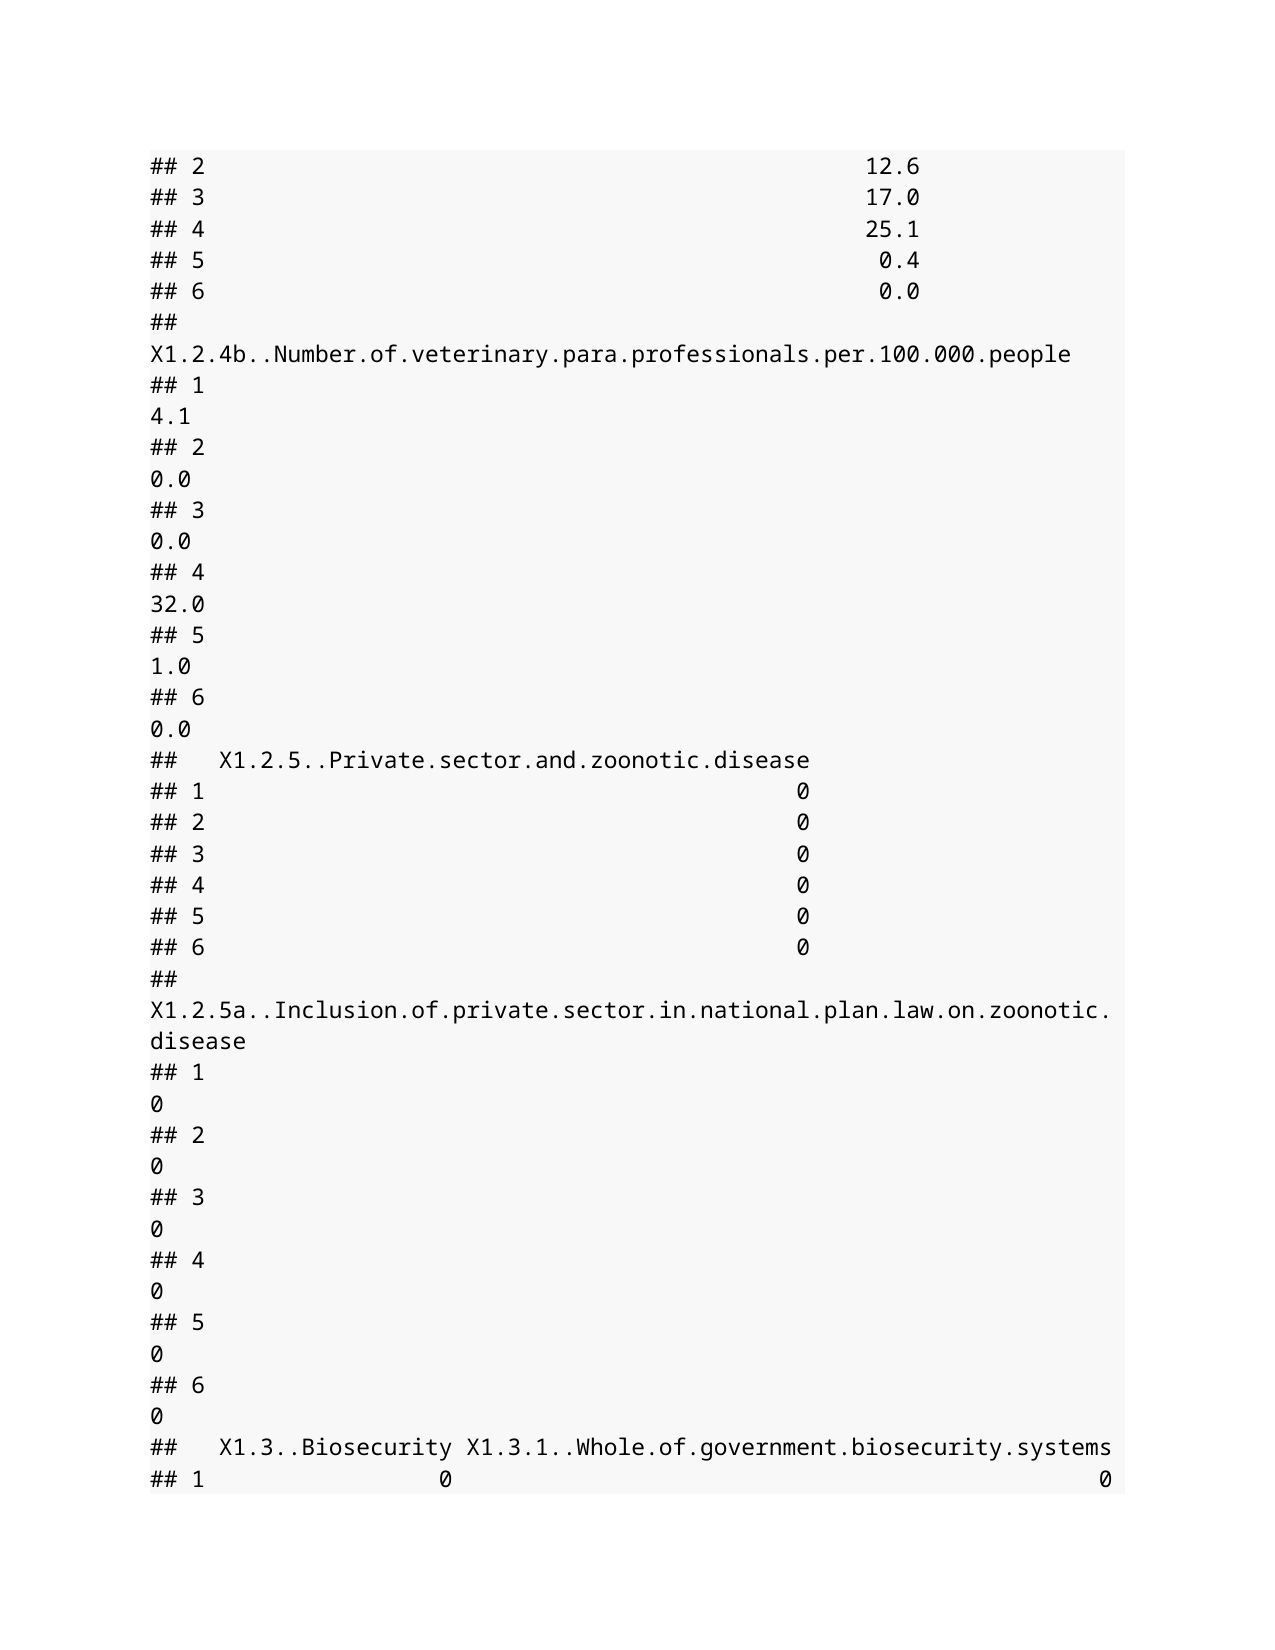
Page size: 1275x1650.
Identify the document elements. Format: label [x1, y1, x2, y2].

text [150, 150, 1125, 1494]
